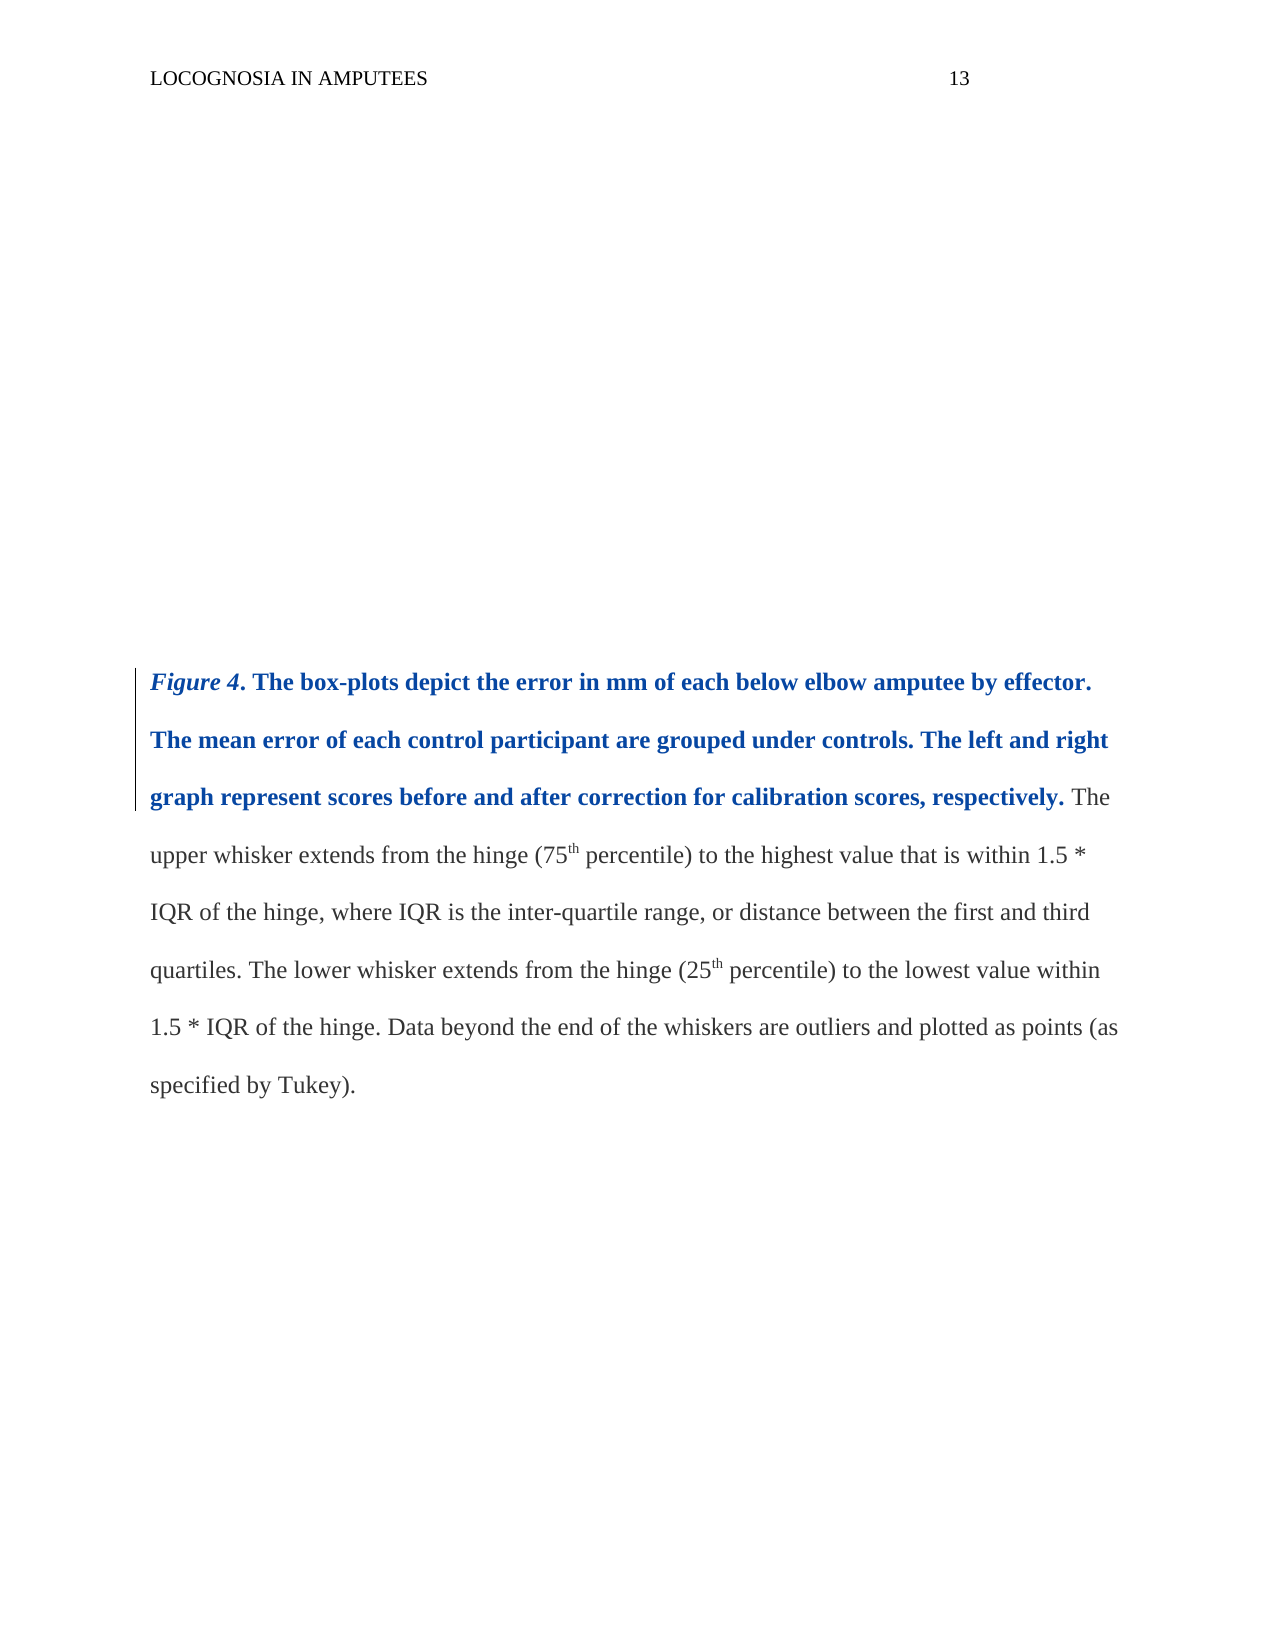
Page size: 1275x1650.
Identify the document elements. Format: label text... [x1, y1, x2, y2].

text Figure 4. The box-plots depict the error in mm of each below elbow amputee by effector. The mean error of each control participant are grouped under controls. The left and right graph represent scores before and after correction for calibration scores, respectively. The upper whisker extends from the hinge (75th percentile) to the highest value that is within 1.5 * IQR of the hinge, where IQR is the inter-quartile range, or distance between the first and third quartiles. The lower whisker extends from the hinge (25th percentile) to the lowest value within 1.5 * IQR of the hinge. Data beyond the end of the whiskers are outliers and plotted as points (as specified by Tukey). [150, 667, 1125, 1099]
